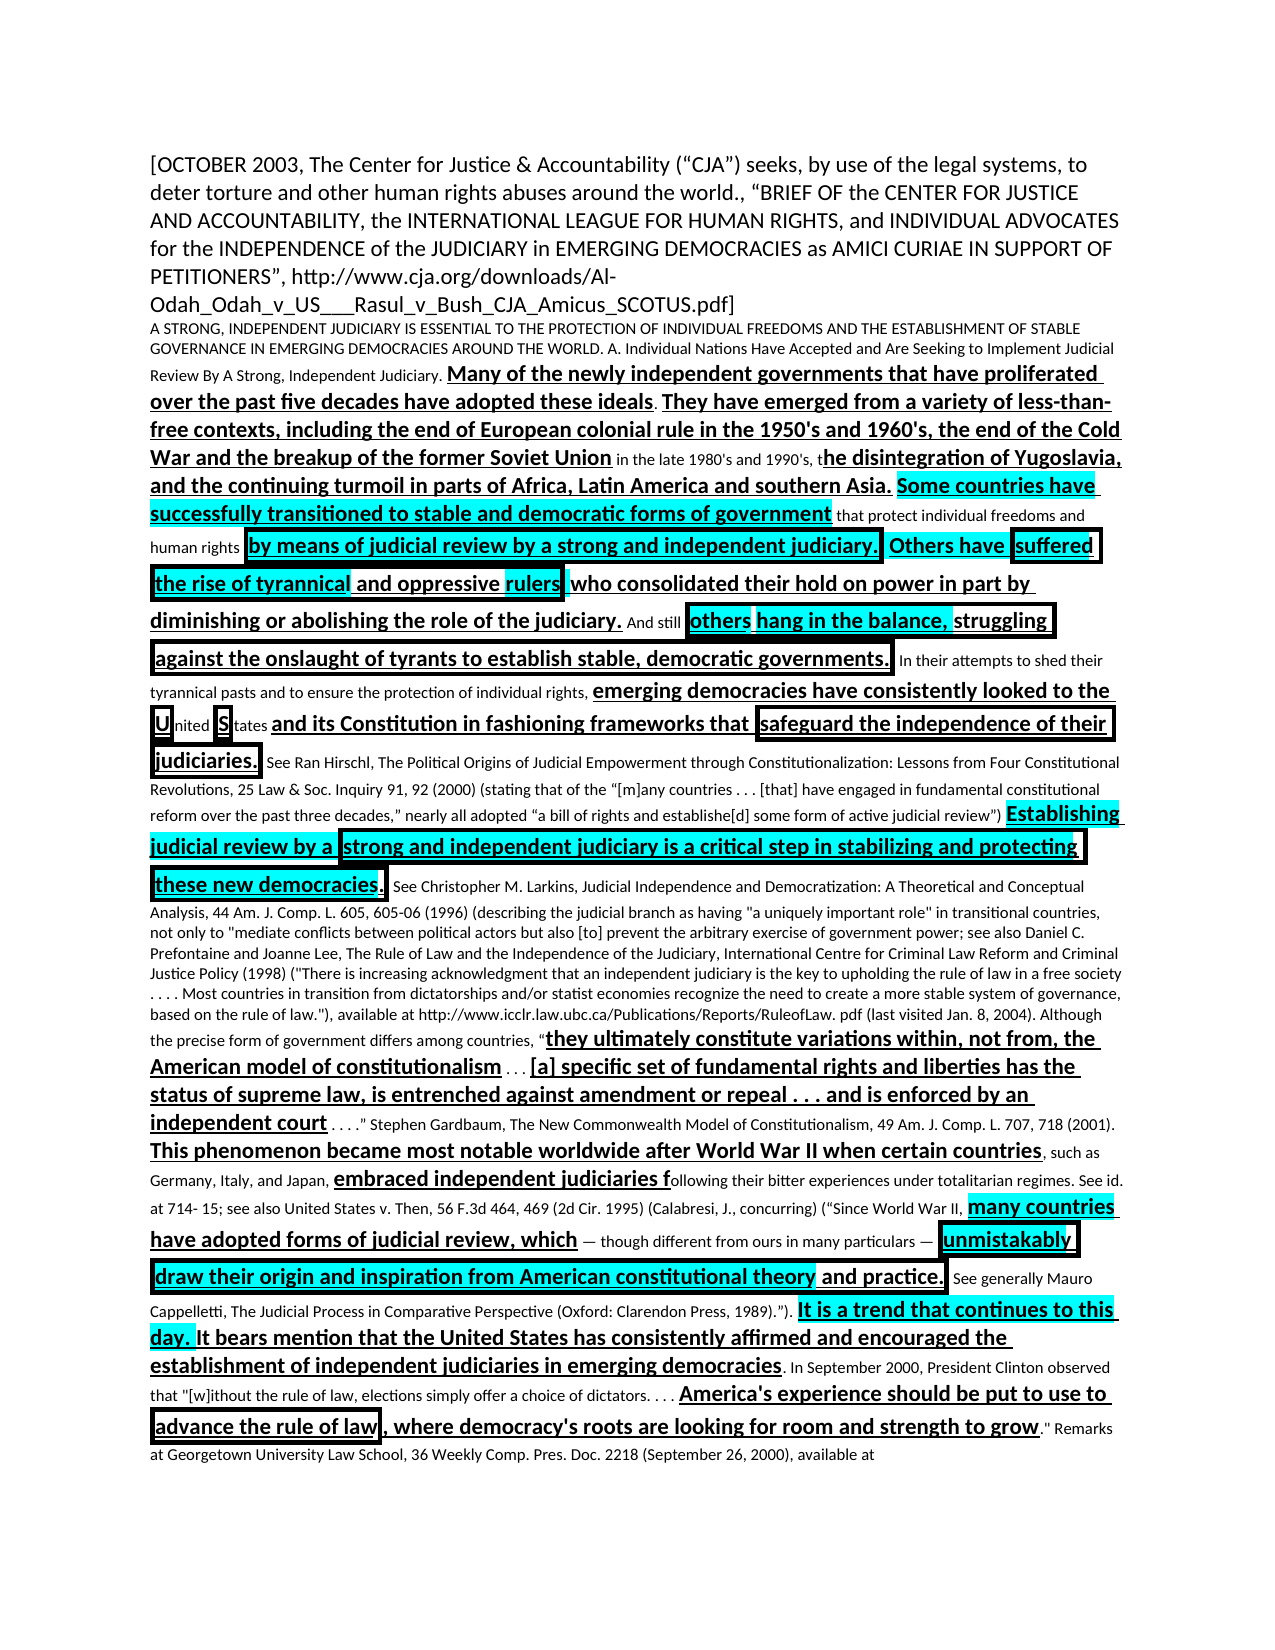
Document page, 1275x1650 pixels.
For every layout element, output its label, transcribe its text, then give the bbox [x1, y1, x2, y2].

text [OCTOBER 2003, The Center for Justice & Accountability (“CJA”) seeks, by use of the legal systems, to deter torture and other human rights abuses around the world., “BRIEF OF the CENTER FOR JUSTICE AND ACCOUNTABILITY, the INTERNATIONAL LEAGUE FOR HUMAN RIGHTS, and INDIVIDUAL ADVOCATES for the INDEPENDENCE of the JUDICIARY in EMERGING DEMOCRACIES as AMICI CURIAE IN SUPPORT OF PETITIONERS”, http://www.cja.org/downloads/Al-Odah_Odah_v_US___Rasul_v_Bush_CJA_Amicus_SCOTUS.pdf] [150, 150, 1125, 318]
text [150, 825, 1125, 1465]
